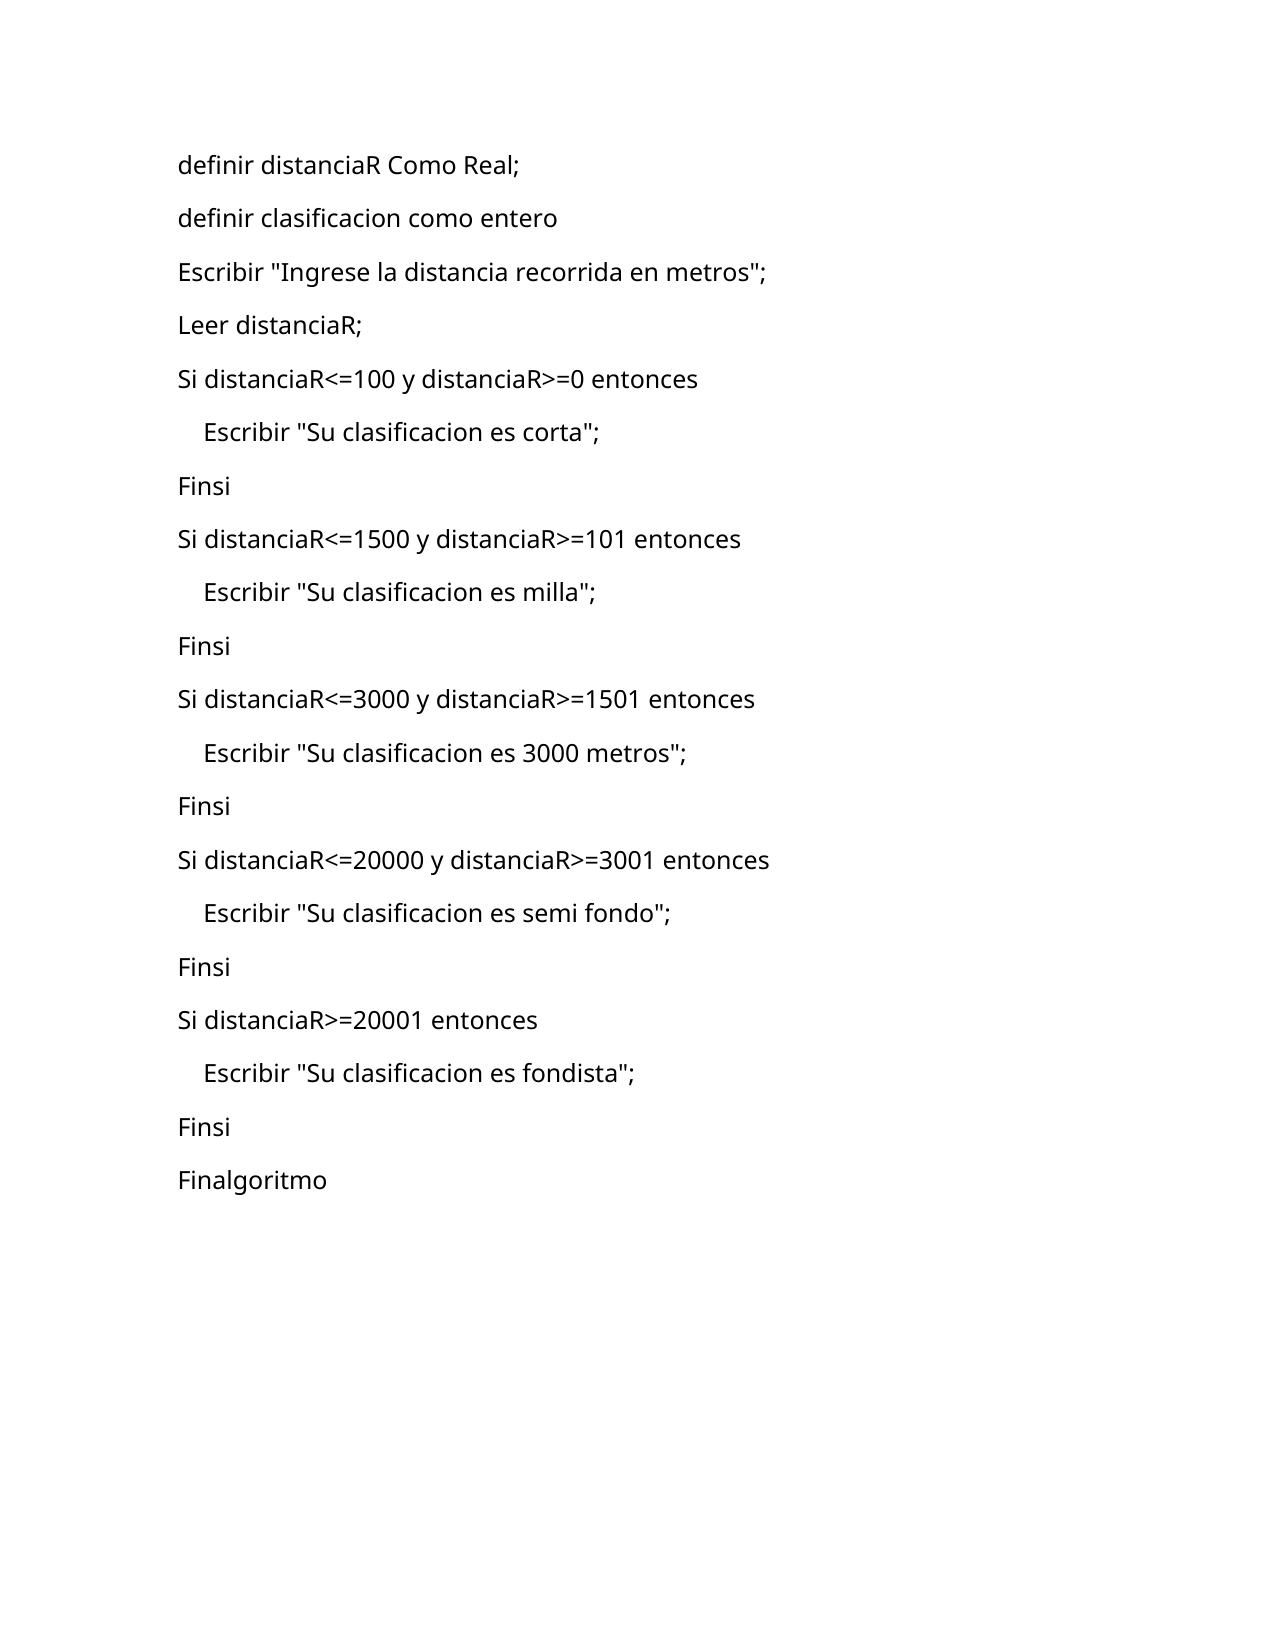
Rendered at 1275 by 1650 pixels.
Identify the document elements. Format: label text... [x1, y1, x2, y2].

text Si distanciaR<=100 y distanciaR>=0 entonces [177, 361, 1098, 395]
text definir clasificacion como entero [177, 201, 1098, 235]
text Finsi [177, 628, 1098, 663]
text Finsi [177, 1109, 1098, 1143]
text Finalgoritmo [177, 1163, 1098, 1197]
text Escribir "Su clasificacion es 3000 metros"; [177, 735, 1098, 769]
text Finsi [177, 949, 1098, 983]
text Escribir "Su clasificacion es milla"; [177, 575, 1098, 609]
text definir distanciaR Como Real; [177, 148, 1098, 182]
text Escribir "Su clasificacion es fondista"; [177, 1056, 1098, 1090]
text Escribir "Su clasificacion es semi fondo"; [177, 896, 1098, 930]
text Leer distanciaR; [177, 308, 1098, 342]
text Finsi [177, 789, 1098, 823]
text Si distanciaR<=3000 y distanciaR>=1501 entonces [177, 682, 1098, 716]
text Escribir "Su clasificacion es corta"; [177, 415, 1098, 449]
text Si distanciaR<=1500 y distanciaR>=101 entonces [177, 522, 1098, 556]
text Si distanciaR<=20000 y distanciaR>=3001 entonces [177, 842, 1098, 876]
text Si distanciaR>=20001 entonces [177, 1003, 1098, 1037]
text Finsi [177, 468, 1098, 502]
text Escribir "Ingrese la distancia recorrida en metros"; [177, 254, 1098, 288]
